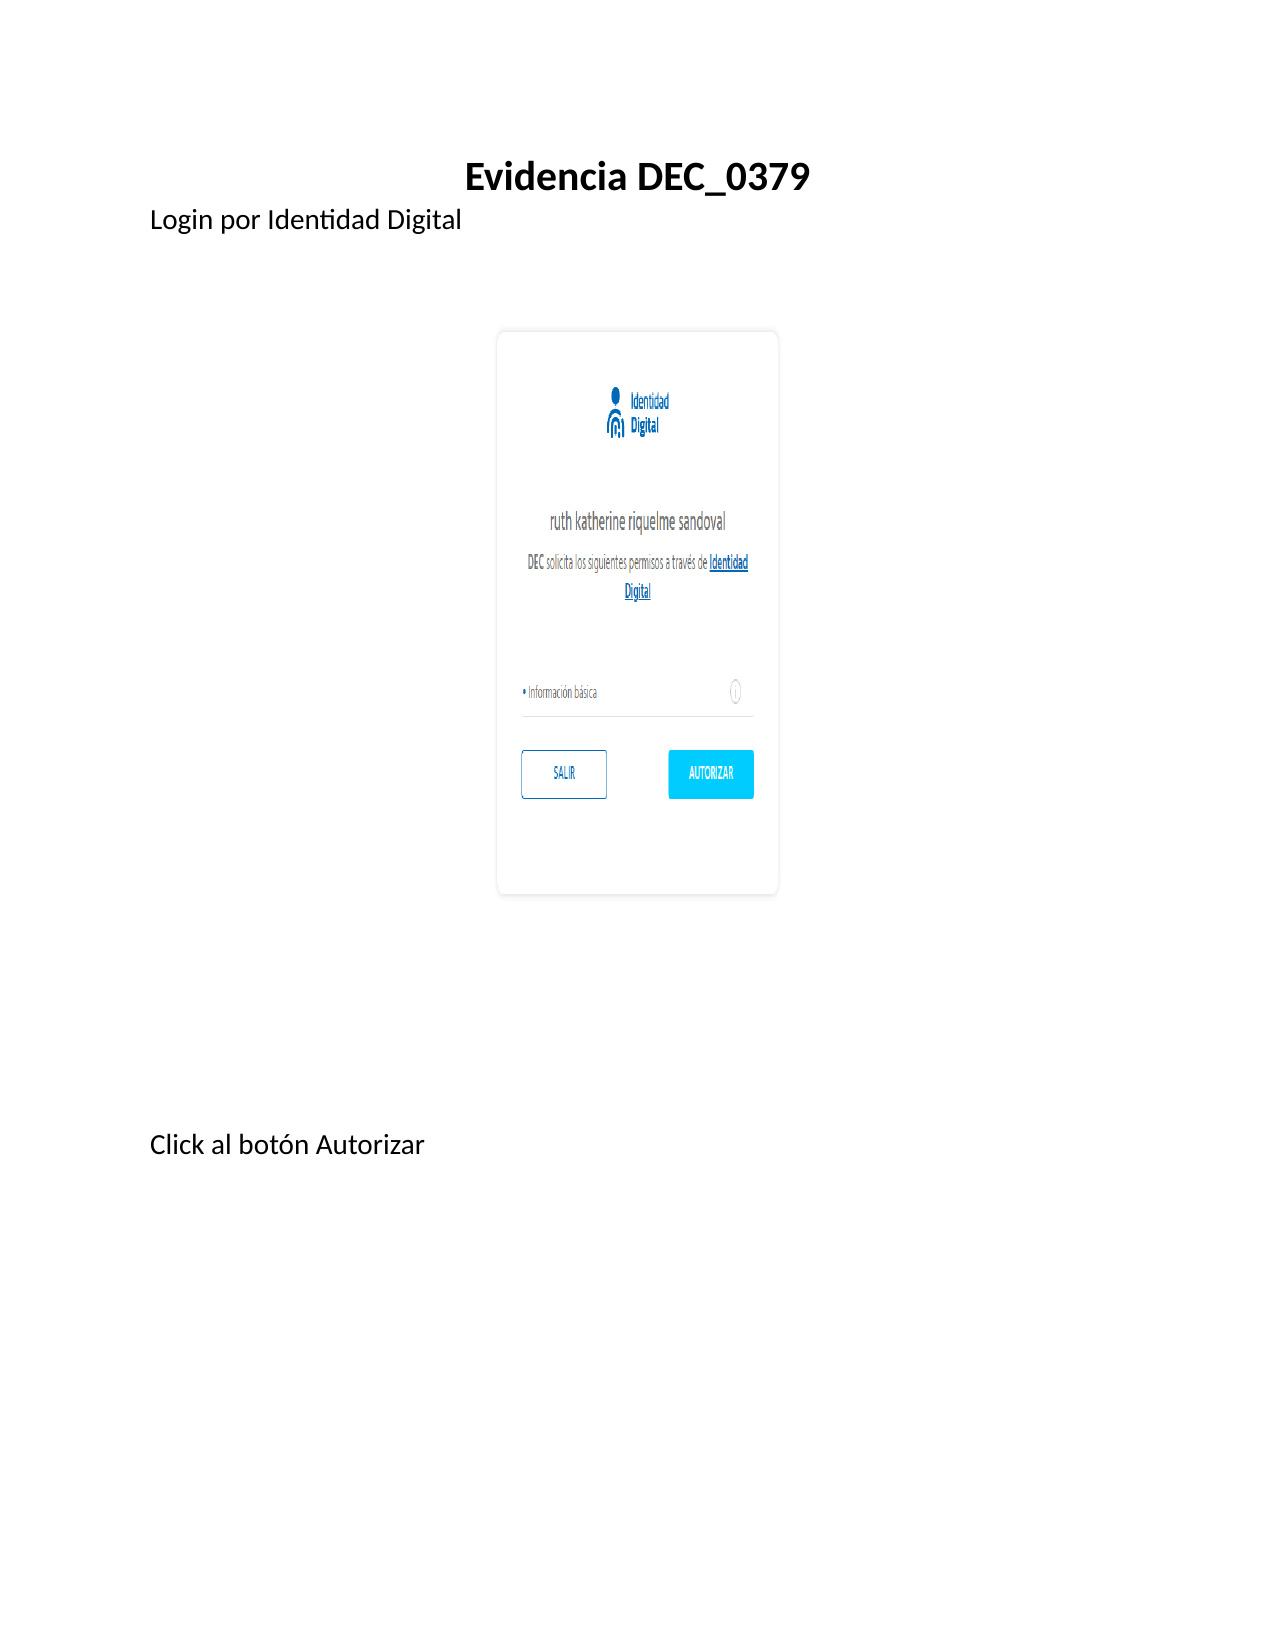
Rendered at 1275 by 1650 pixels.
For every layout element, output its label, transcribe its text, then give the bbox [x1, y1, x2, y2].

text Click al botón Autorizar [150, 1148, 1125, 1188]
text Evidencia DEC_0379 [150, 150, 1125, 207]
picture [220, 314, 1055, 1148]
text Login por Identidad Digital [150, 207, 1125, 246]
